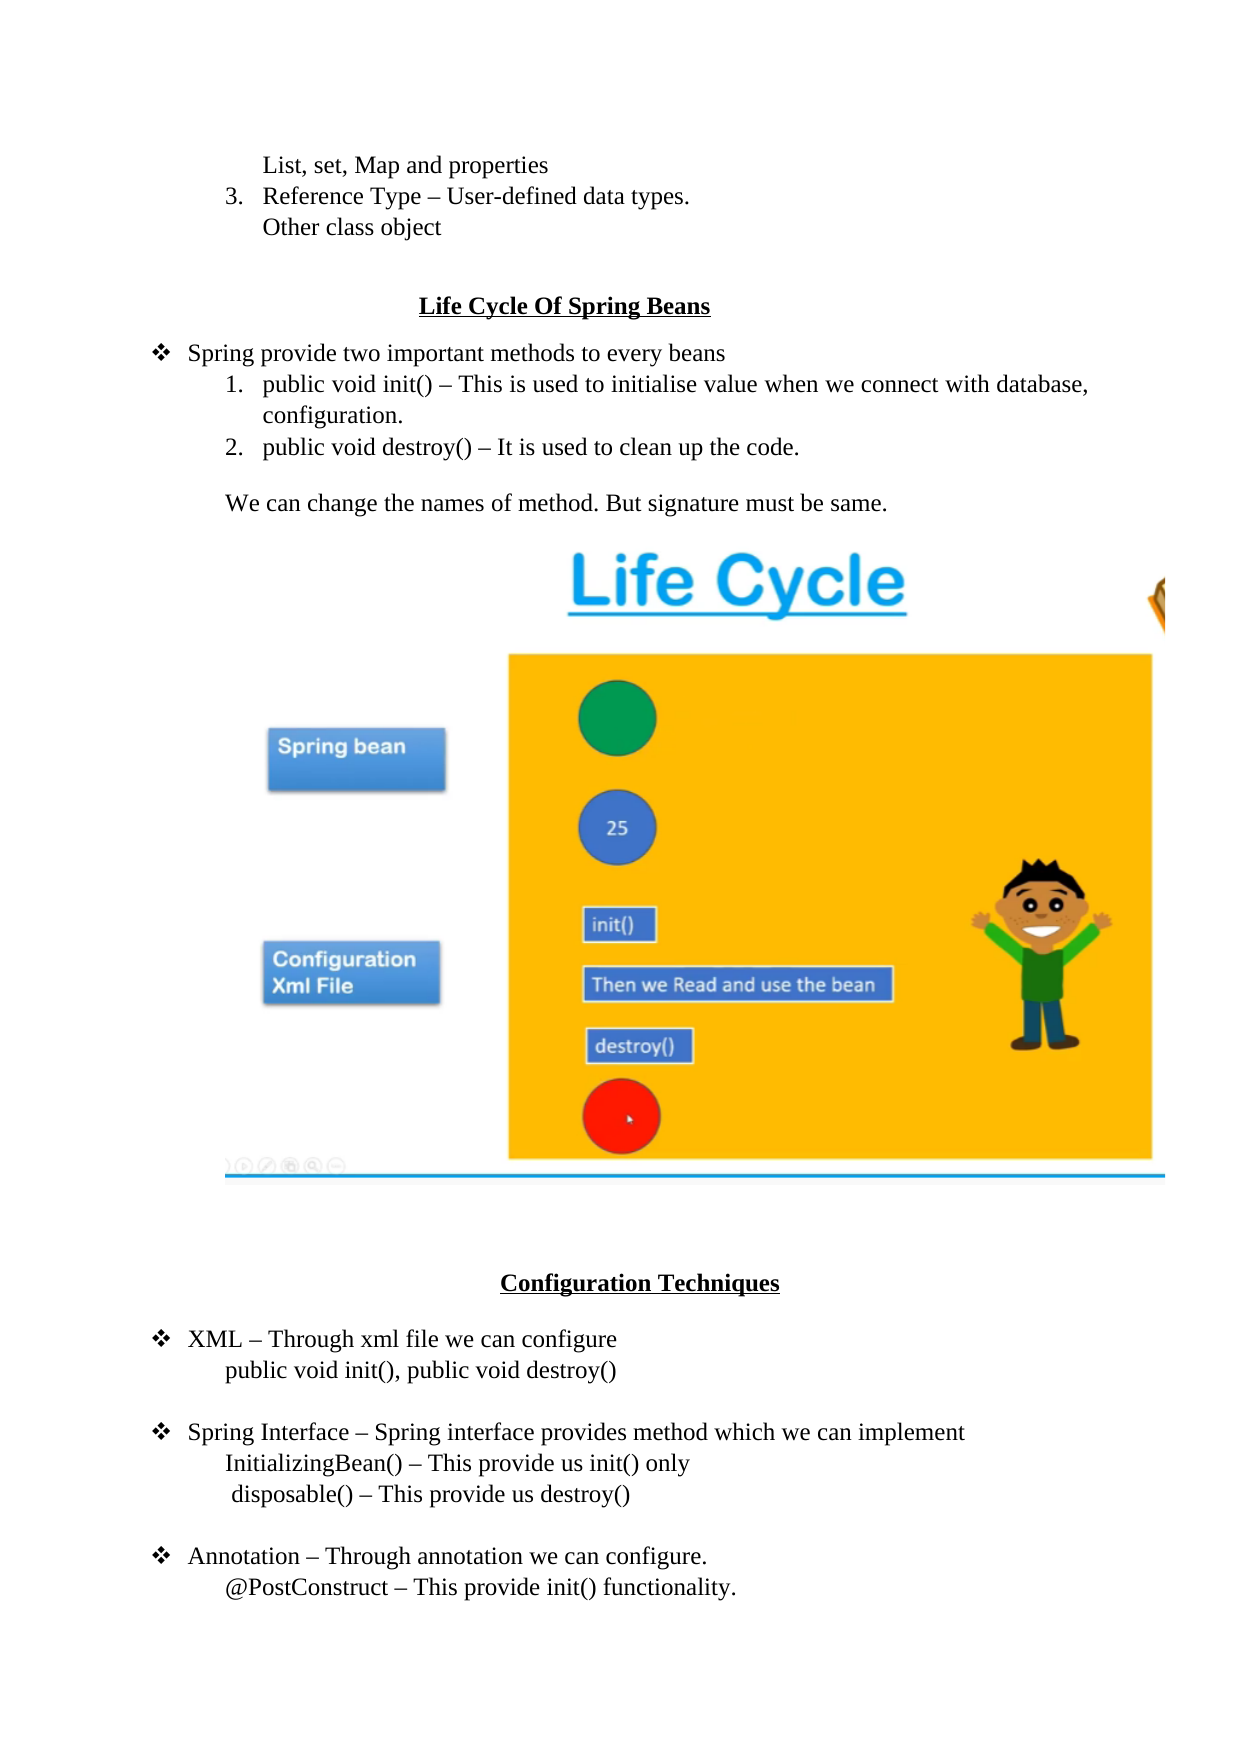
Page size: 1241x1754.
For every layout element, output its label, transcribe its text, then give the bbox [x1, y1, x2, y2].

picture [225, 543, 1166, 1175]
list InitializingBean() – This provide us init() only [225, 1448, 1090, 1477]
list Spring Interface – Spring interface provides method which we can implement [150, 1417, 1090, 1446]
list XML – Through xml file we can configure [150, 1324, 1090, 1353]
list public void init() – This is used to initialise value when we connect with database, configuration. [225, 369, 1090, 429]
list @PostConstruct – This provide init() functionality. [225, 1572, 1090, 1601]
list public void init(), public void destroy() [225, 1355, 1090, 1384]
list Reference Type – User-defined data types. [225, 181, 1090, 210]
text Life Cycle Of Spring Beans [150, 291, 1090, 319]
picture [225, 1178, 1166, 1185]
text We can change the names of method. But signature must be same. [225, 488, 1090, 516]
list Annotation – Through annotation we can configure. [150, 1541, 1090, 1570]
list disposable() – This provide us destroy() [225, 1479, 1090, 1508]
list List, set, Map and properties [262, 150, 1090, 179]
list public void destroy() – It is used to clean up the code. [225, 432, 1090, 460]
list Other class object [262, 212, 1090, 241]
list Spring provide two important methods to every beans [150, 338, 1090, 367]
text Configuration Techniques [225, 1268, 1090, 1297]
